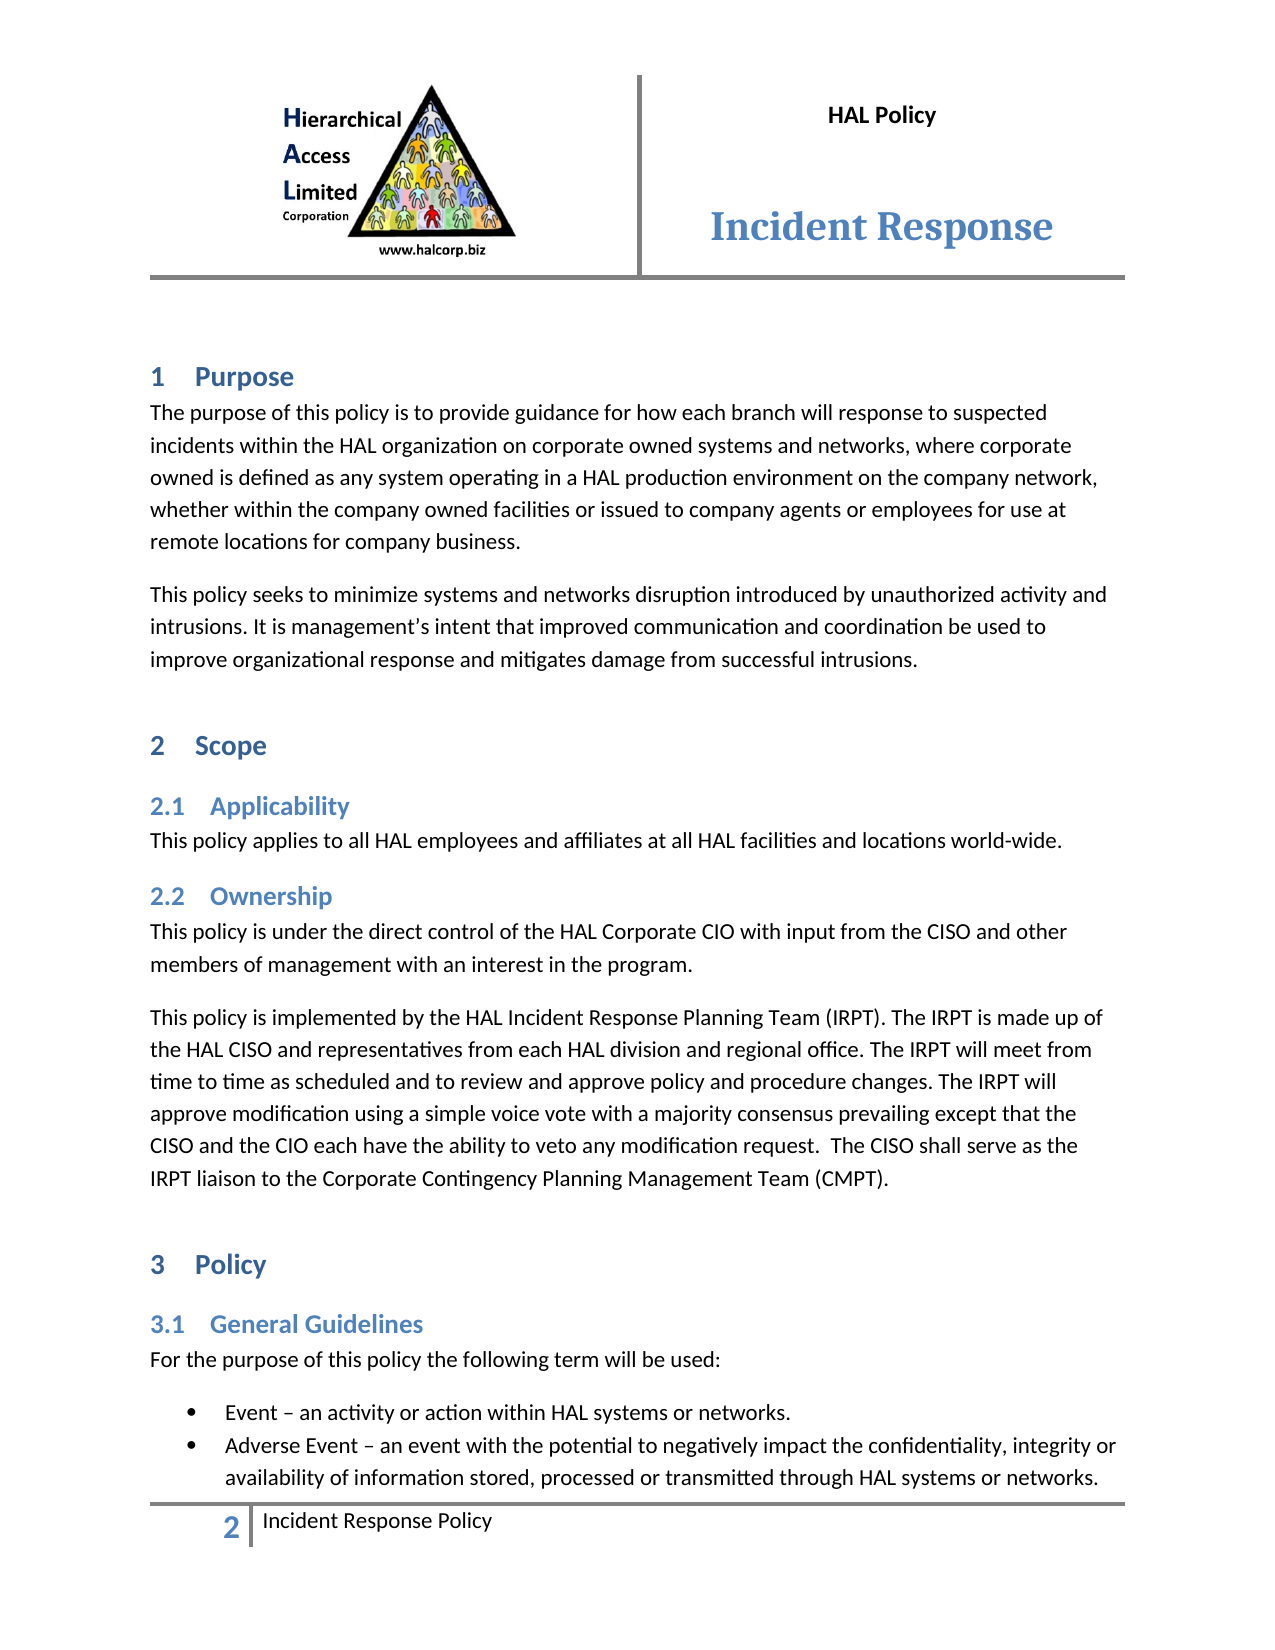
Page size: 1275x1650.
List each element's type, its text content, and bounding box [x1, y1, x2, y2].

picture [264, 82, 526, 268]
subtitle Policy [150, 1246, 1125, 1281]
text This policy applies to all HAL employees and affiliates at all HAL facilities and locations world-wide. [150, 827, 1125, 854]
text This policy is implemented by the HAL Incident Response Planning Team (IRPT). The IRPT is made up of the HAL CISO and representatives from each HAL division and regional office. The IRPT will meet from time to time as scheduled and to review and approve policy and procedure changes. The IRPT will approve modification using a simple voice vote with a majority consensus prevailing except that the CISO and the CIO each have the ability to veto any modification request. The CISO shall serve as the IRPT liaison to the Corporate Contingency Planning Management Team (CMPT). [150, 1003, 1125, 1192]
subtitle Ownership [150, 879, 1125, 913]
subtitle Purpose [150, 358, 1125, 393]
text This policy is under the direct control of the HAL Corporate CIO with input from the CISO and other members of management with an interest in the program. [150, 917, 1125, 978]
list Event – an activity or action within HAL systems or networks. [187, 1398, 1125, 1427]
text This policy seeks to minimize systems and networks disruption introduced by unauthorized activity and intrusions. It is management’s intent that improved communication and coordination be used to improve organizational response and mitigates damage from successful intrusions. [150, 580, 1125, 673]
text For the purpose of this policy the following term will be used: [150, 1346, 1125, 1373]
subtitle Applicability [150, 789, 1125, 822]
subtitle Scope [150, 727, 1125, 762]
subtitle General Guidelines [150, 1308, 1125, 1341]
list Adverse Event – an event with the potential to negatively impact the confidentiality, integrity or availability of information stored, processed or transmitted through HAL systems or networks. [187, 1431, 1125, 1491]
text The purpose of this policy is to provide guidance for how each branch will response to suspected incidents within the HAL organization on corporate owned systems and networks, where corporate owned is defined as any system operating in a HAL production environment on the company network, whether within the company owned facilities or issued to company agents or employees for use at remote locations for company business. [150, 398, 1125, 555]
